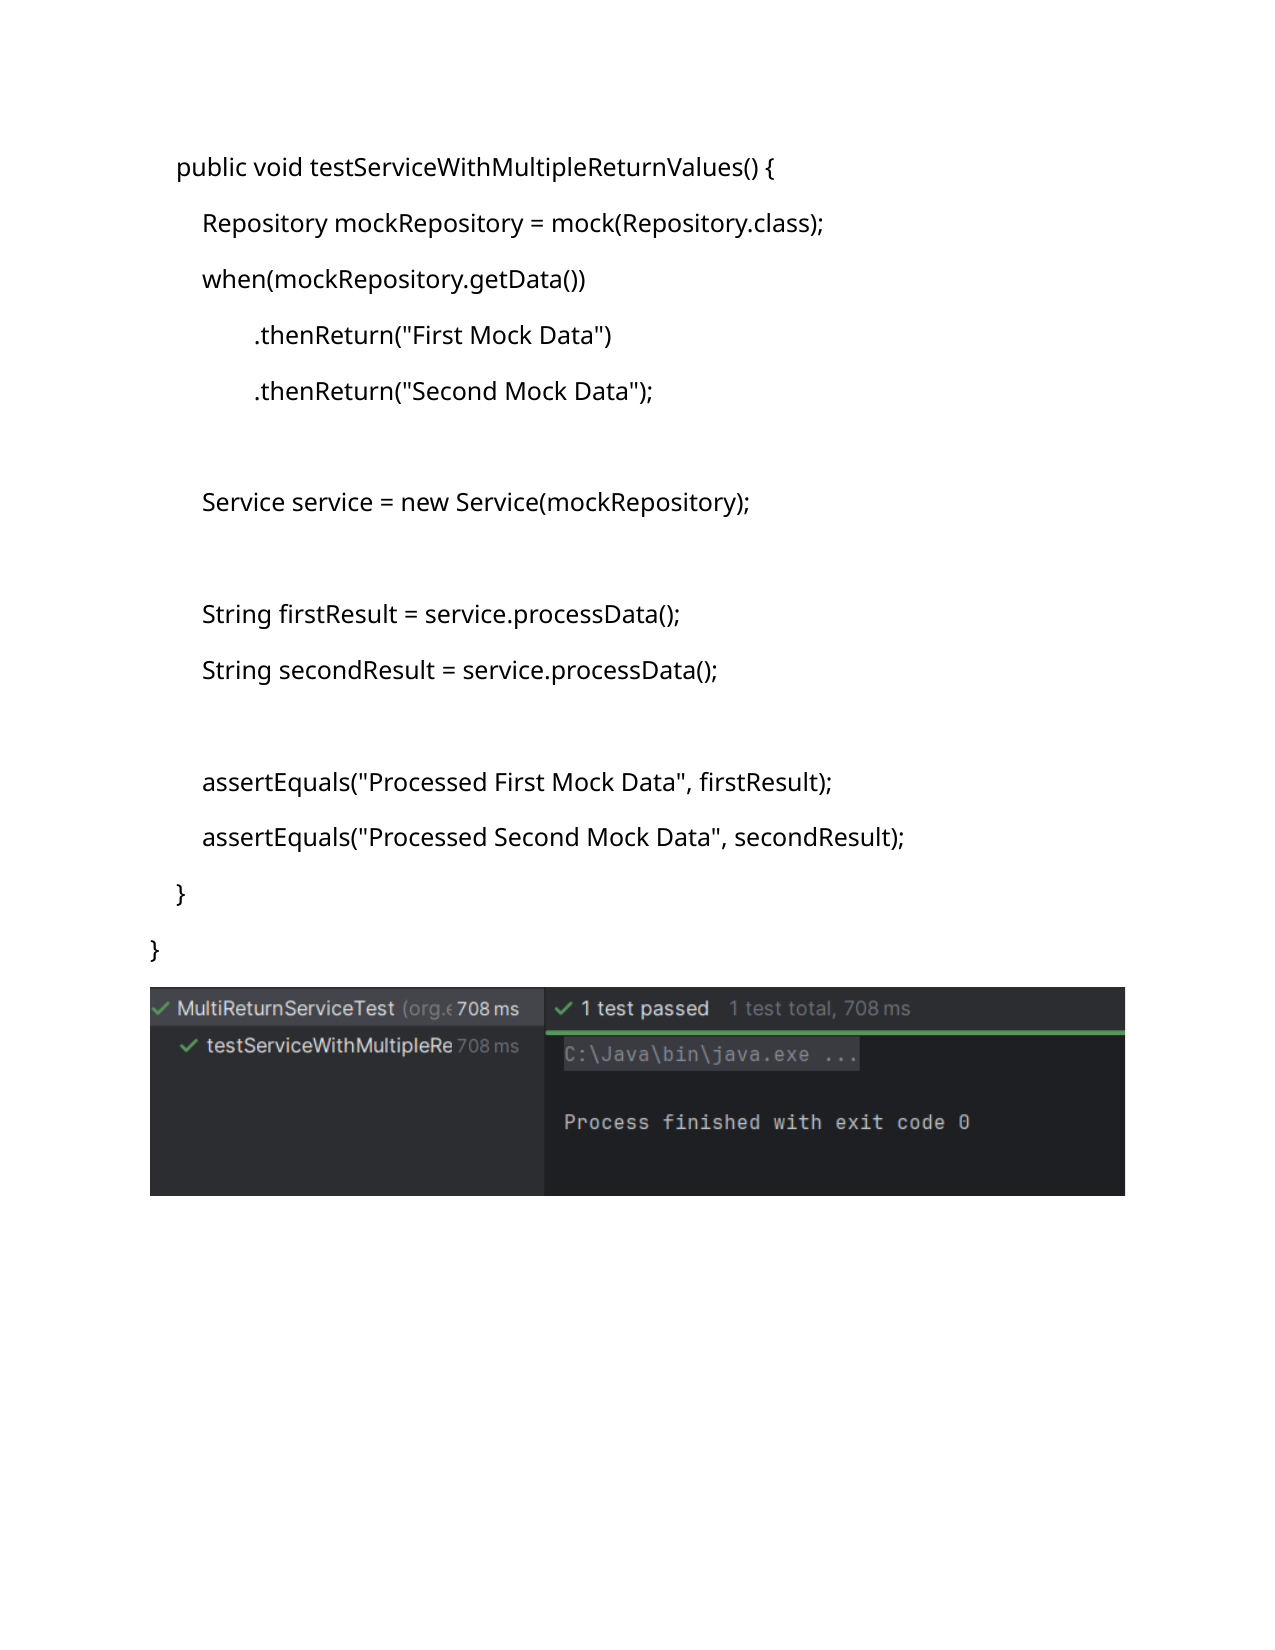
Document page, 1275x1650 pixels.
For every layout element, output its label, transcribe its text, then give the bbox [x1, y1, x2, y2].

text } [150, 932, 1125, 966]
picture [150, 987, 1125, 1196]
text Repository mockRepository = mock(Repository.class); [150, 206, 1125, 240]
text assertEquals("Processed First Mock Data", firstResult); [150, 764, 1125, 798]
text assertEquals("Processed Second Mock Data", secondResult); [150, 820, 1125, 854]
text String secondResult = service.processData(); [150, 652, 1125, 687]
text } [150, 876, 1125, 910]
text public void testServiceWithMultipleReturnValues() { [150, 150, 1125, 184]
text String firstResult = service.processData(); [150, 597, 1125, 631]
text when(mockRepository.getData()) [150, 262, 1125, 296]
text Service service = new Service(mockRepository); [150, 485, 1125, 519]
text .thenReturn("Second Mock Data"); [150, 373, 1125, 407]
text .thenReturn("First Mock Data") [150, 317, 1125, 352]
